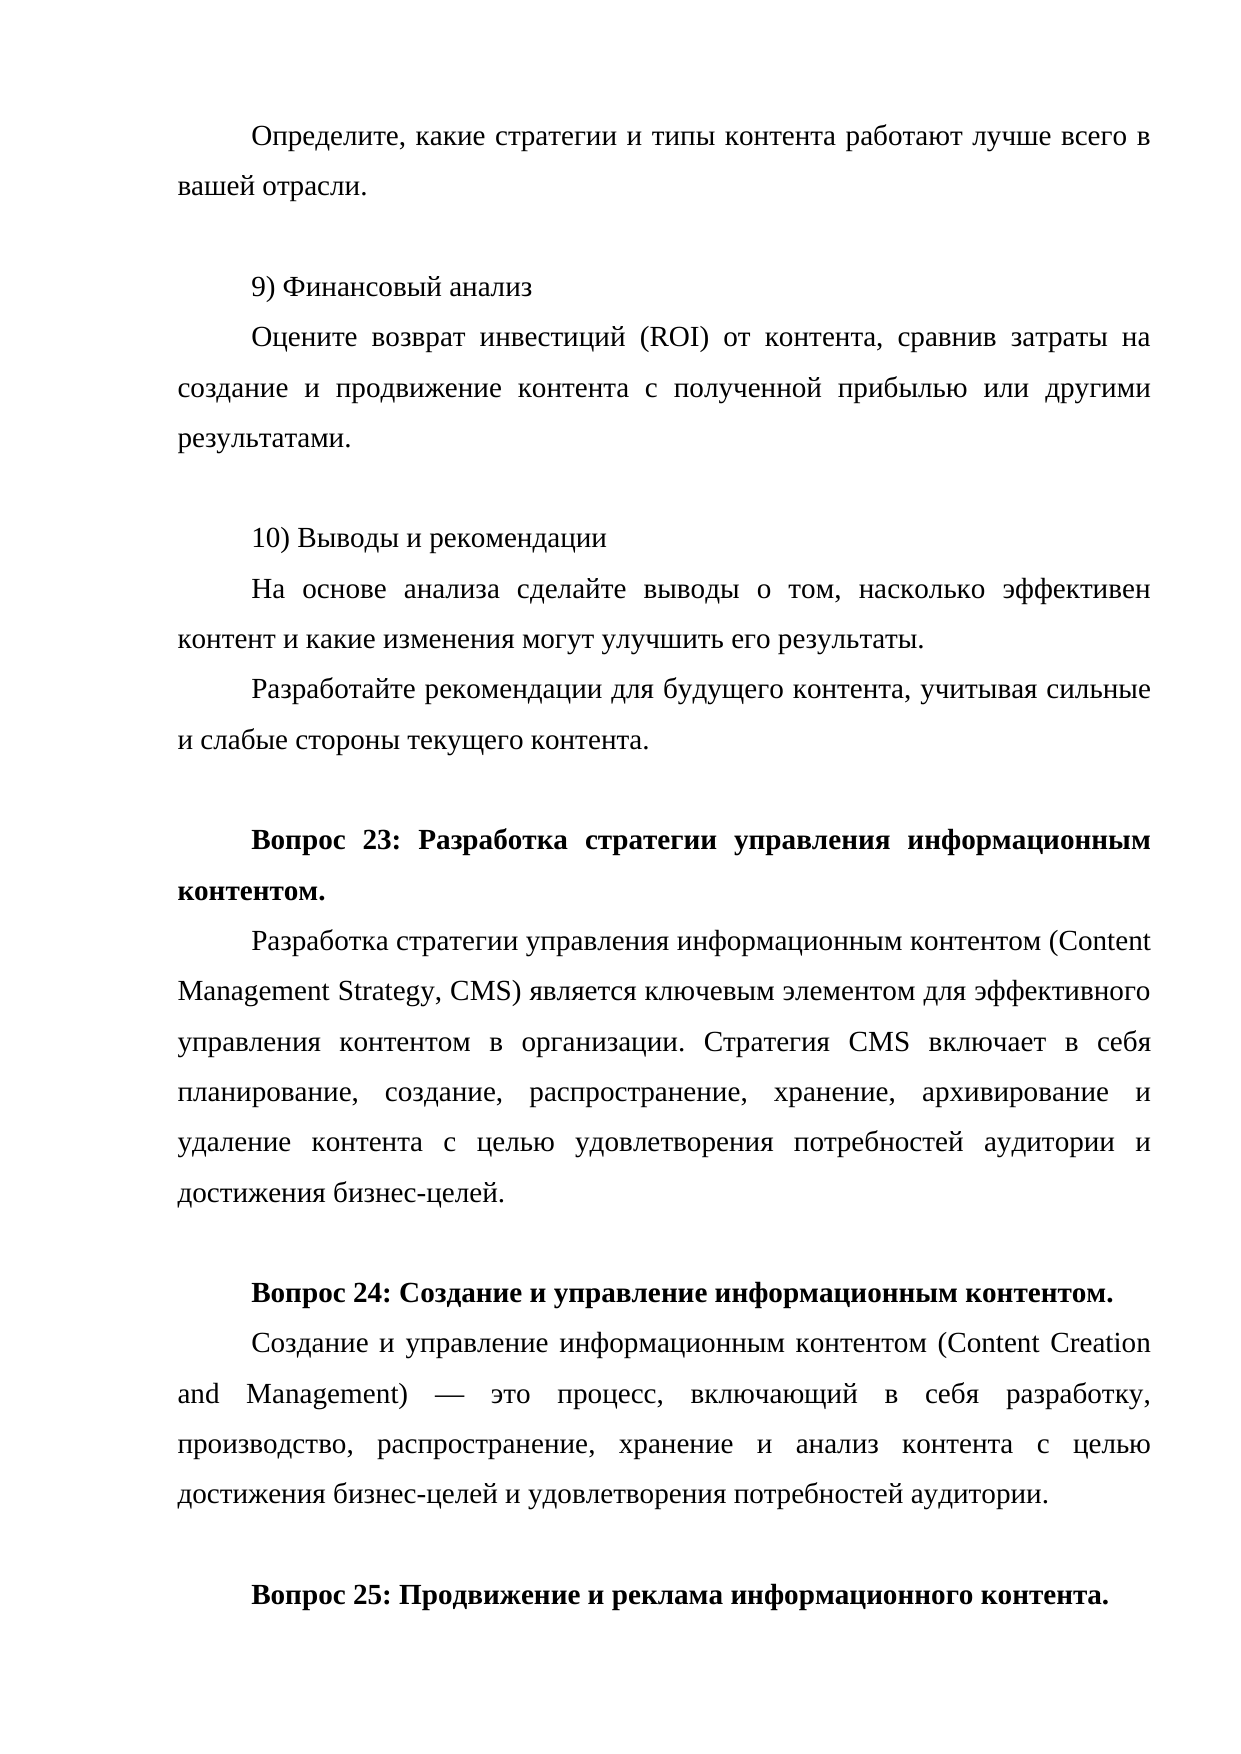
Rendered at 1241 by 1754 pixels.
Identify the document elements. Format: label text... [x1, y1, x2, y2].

text Разработка стратегии управления информационным контентом (Content Management Strategy, CMS) является ключевым элементом для эффективного управления контентом в организации. Стратегия CMS включает в себя планирование, создание, распространение, хранение, архивирование и удаление контента с целью удовлетворения потребностей аудитории и достижения бизнес-целей. [177, 923, 1152, 1208]
text 10) Выводы и рекомендации [177, 521, 1152, 554]
text На основе анализа сделайте выводы о том, насколько эффективен контент и какие изменения могут улучшить его результаты. [177, 571, 1152, 655]
text Определите, какие стратегии и типы контента работают лучше всего в вашей отрасли. [177, 118, 1152, 202]
text 9) Финансовый анализ [177, 269, 1152, 303]
text Вопрос 23: Разработка стратегии управления информационным контентом. [177, 822, 1152, 906]
text Вопрос 24: Создание и управление информационным контентом. [177, 1275, 1152, 1309]
text Вопрос 25: Продвижение и реклама информационного контента. [177, 1577, 1152, 1611]
text Оцените возврат инвестиций (ROI) от контента, сравнив затраты на создание и продвижение контента с полученной прибылью или другими результатами. [177, 319, 1152, 453]
text Создание и управление информационным контентом (Content Creation and Management) — это процесс, включающий в себя разработку, производство, распространение, хранение и анализ контента с целью достижения бизнес-целей и удовлетворения потребностей аудитории. [177, 1326, 1152, 1510]
text Разработайте рекомендации для будущего контента, учитывая сильные и слабые стороны текущего контента. [177, 672, 1152, 755]
